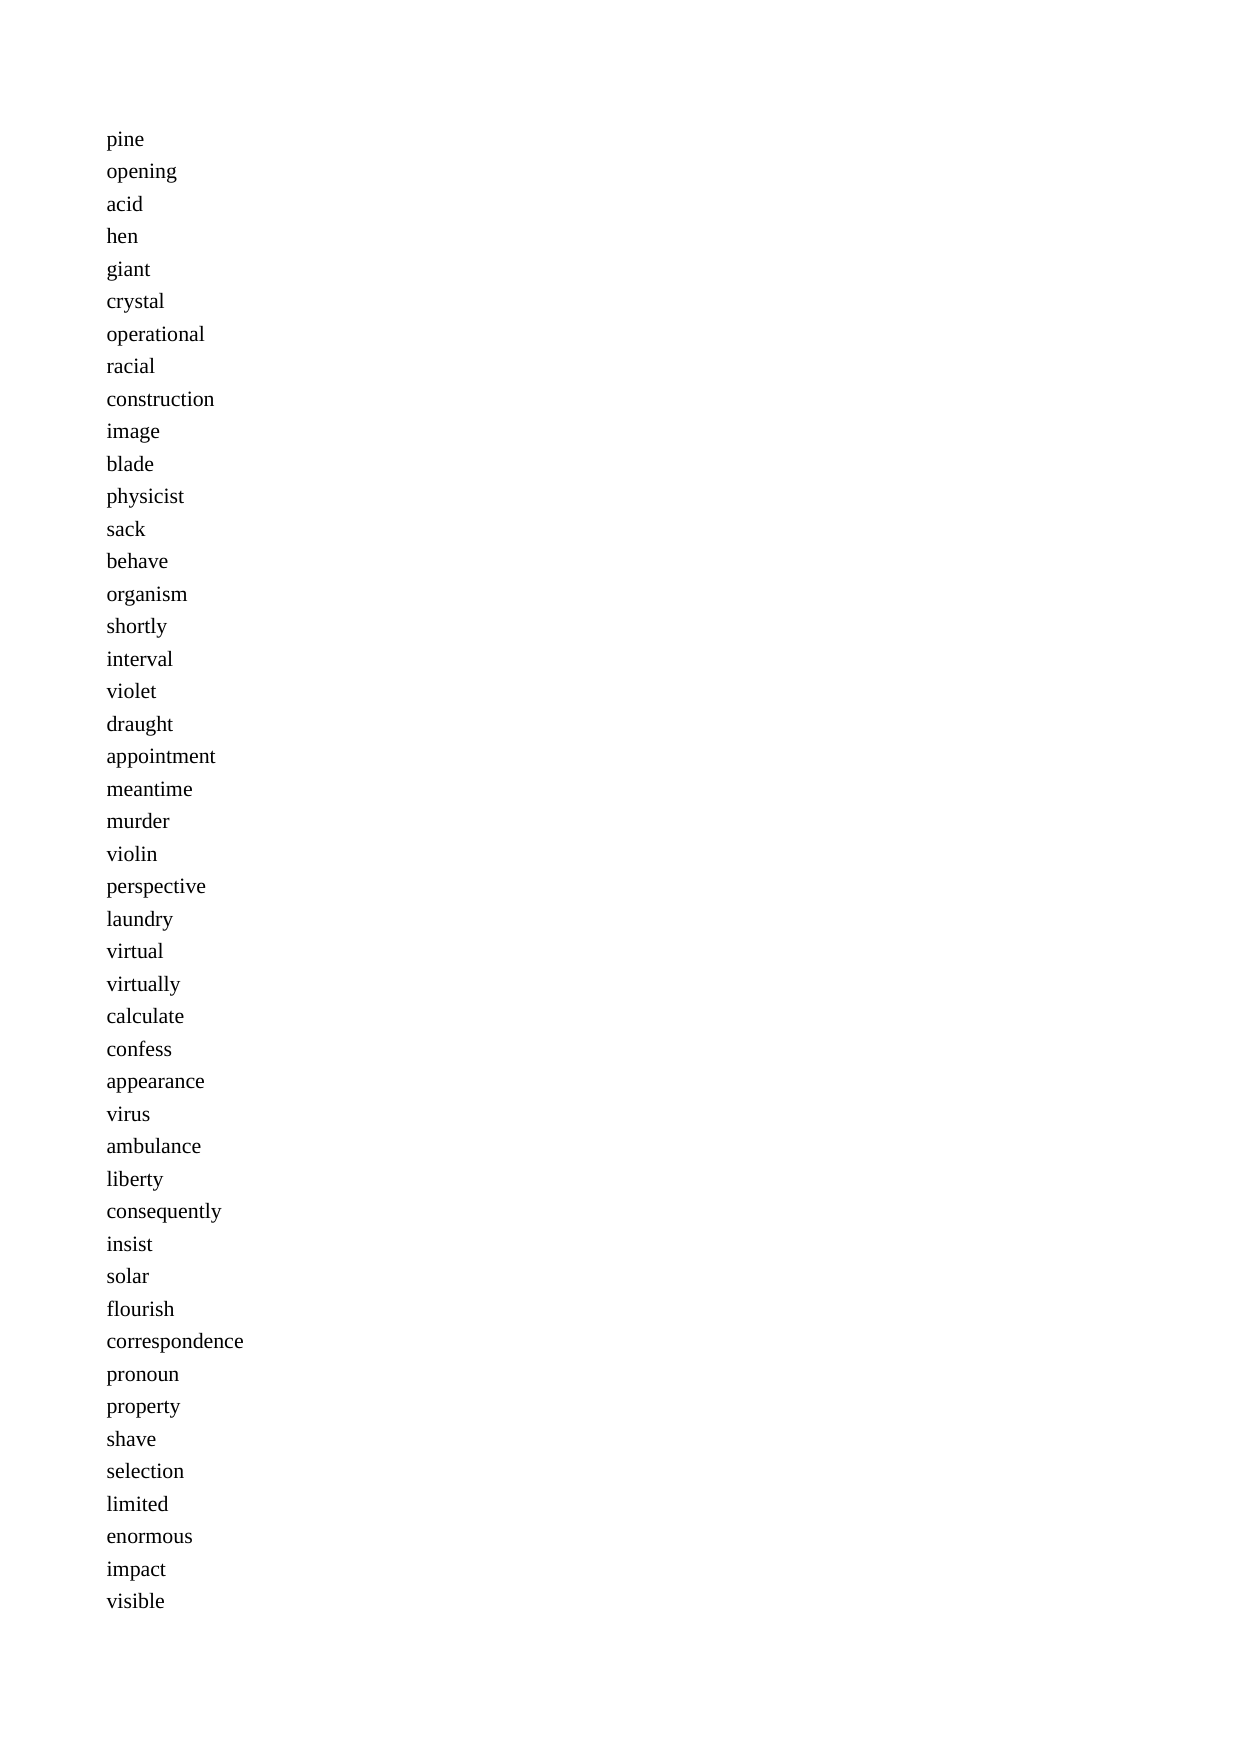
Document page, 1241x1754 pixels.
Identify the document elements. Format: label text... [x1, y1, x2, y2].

text virtual [106, 934, 1134, 967]
text construction [106, 382, 1134, 414]
text correspondence [106, 1324, 1134, 1357]
text selection [106, 1454, 1134, 1487]
text pine [106, 122, 1134, 154]
text physicist [106, 479, 1134, 512]
text draught [106, 707, 1134, 739]
text blade [106, 447, 1134, 479]
text behave [106, 544, 1134, 577]
text violin [106, 837, 1134, 869]
text violet [106, 674, 1134, 707]
text flourish [106, 1292, 1134, 1324]
text meantime [106, 772, 1134, 804]
text operational [106, 317, 1134, 349]
text property [106, 1389, 1134, 1422]
text murder [106, 804, 1134, 837]
text shave [106, 1422, 1134, 1454]
text shortly [106, 609, 1134, 642]
text racial [106, 349, 1134, 382]
text solar [106, 1259, 1134, 1292]
text organism [106, 577, 1134, 609]
text liberty [106, 1162, 1134, 1194]
text hen [106, 219, 1134, 252]
text visible [106, 1584, 1134, 1617]
text sack [106, 512, 1134, 544]
text perspective [106, 869, 1134, 902]
text consequently [106, 1194, 1134, 1227]
text virtually [106, 967, 1134, 999]
text acid [106, 187, 1134, 219]
text appearance [106, 1064, 1134, 1097]
text image [106, 414, 1134, 447]
text giant [106, 252, 1134, 284]
text crystal [106, 284, 1134, 317]
text confess [106, 1032, 1134, 1064]
text enormous [106, 1519, 1134, 1552]
text insist [106, 1227, 1134, 1259]
text impact [106, 1552, 1134, 1584]
text virus [106, 1097, 1134, 1129]
text limited [106, 1487, 1134, 1519]
text ambulance [106, 1129, 1134, 1162]
text opening [106, 154, 1134, 187]
text pronoun [106, 1357, 1134, 1389]
text appointment [106, 739, 1134, 772]
text laundry [106, 902, 1134, 934]
text interval [106, 642, 1134, 674]
text calculate [106, 999, 1134, 1032]
